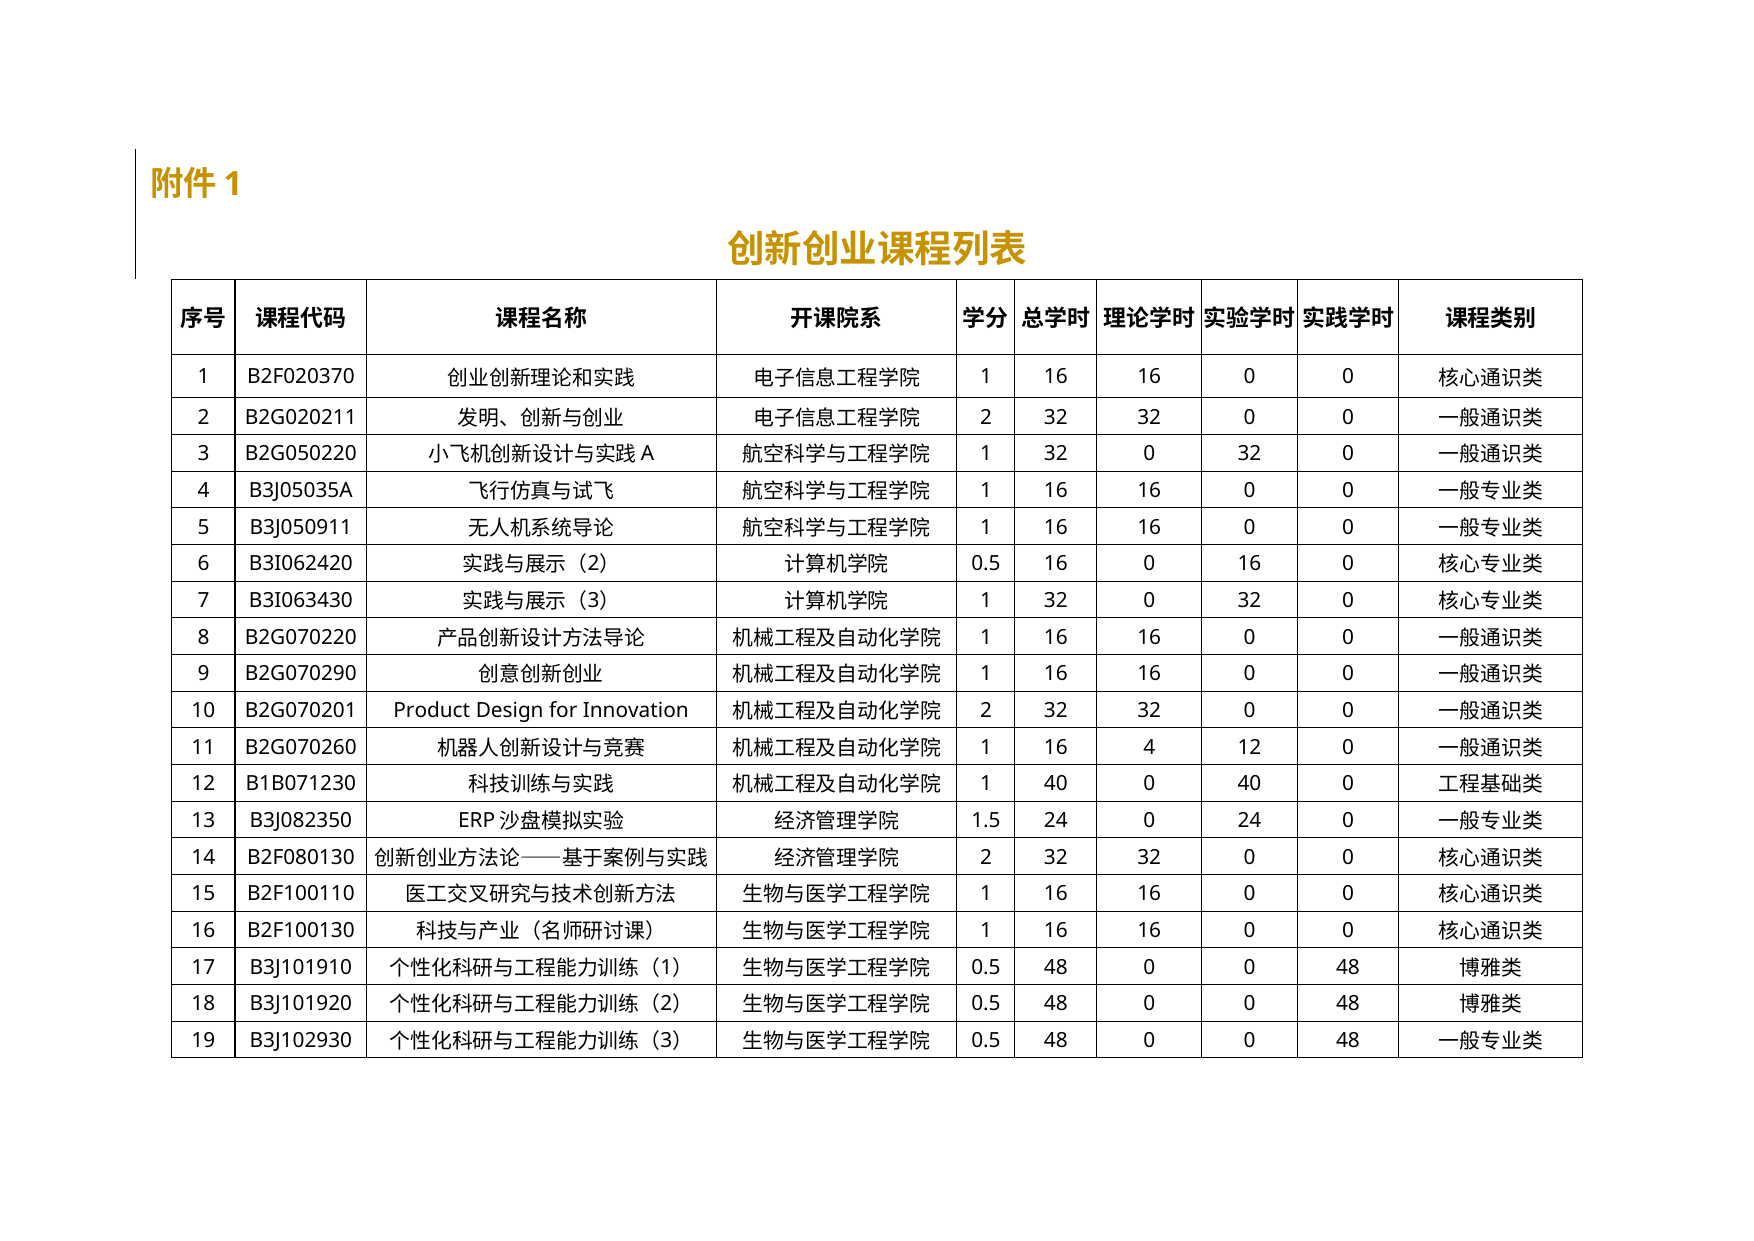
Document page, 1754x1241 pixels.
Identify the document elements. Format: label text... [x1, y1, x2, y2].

table_cell B1B071230 [236, 765, 366, 801]
table_cell 1.5 [957, 802, 1014, 837]
table_cell 0 [1298, 398, 1398, 434]
table_cell B2G050220 [236, 435, 366, 471]
table_cell 发明、创新与创业 [367, 398, 716, 434]
table_cell 生物与医学工程学院 [717, 875, 956, 911]
table_cell 16 [1015, 728, 1096, 764]
table_cell 0 [1298, 355, 1398, 397]
table_cell 9 [172, 655, 234, 691]
table_cell 1 [957, 765, 1014, 801]
table_cell 机械工程及自动化学院 [717, 728, 956, 764]
table_cell 16 [1097, 655, 1201, 691]
table_cell Product Design for Innovation [367, 692, 716, 727]
table_cell 一般通识类 [1399, 655, 1582, 691]
table_cell 0 [1298, 875, 1398, 911]
table_cell 12 [172, 765, 234, 801]
table_cell 5 [172, 508, 234, 544]
table_cell 1 [957, 618, 1014, 654]
table_cell 0 [1097, 948, 1201, 984]
table_cell 2 [957, 398, 1014, 434]
table_cell 个性化科研与工程能力训练（1） [367, 948, 716, 984]
table_cell 16 [1015, 545, 1096, 581]
table_cell 19 [172, 1022, 234, 1057]
table_cell 32 [1097, 398, 1201, 434]
table_cell 16 [1015, 508, 1096, 544]
table_cell 48 [1015, 1022, 1096, 1057]
table_cell 16 [1015, 355, 1096, 397]
table_cell 经济管理学院 [717, 838, 956, 874]
table_cell 电子信息工程学院 [717, 398, 956, 434]
table_cell 24 [1202, 802, 1297, 837]
table_cell 24 [1015, 802, 1096, 837]
table_cell 一般通识类 [1399, 728, 1582, 764]
table_cell 32 [1202, 435, 1297, 471]
table_cell 0 [1097, 582, 1201, 617]
table_cell 0 [1097, 802, 1201, 837]
table_cell 博雅类 [1399, 985, 1582, 1021]
table_cell 0 [1202, 655, 1297, 691]
table_cell 一般专业类 [1399, 802, 1582, 837]
table_cell 32 [1015, 838, 1096, 874]
table_cell 0 [1298, 802, 1398, 837]
table_cell 2 [172, 398, 234, 434]
table_cell 0 [1202, 875, 1297, 911]
table_cell 4 [1097, 728, 1201, 764]
table_cell 0 [1097, 985, 1201, 1021]
text 附件1 [150, 149, 1604, 214]
table_cell 10 [172, 692, 234, 727]
table_cell 电子信息工程学院 [717, 355, 956, 397]
table_cell 8 [172, 618, 234, 654]
table_cell 科技与产业（名师研讨课） [367, 912, 716, 947]
table_cell 0 [1298, 655, 1398, 691]
table_cell B3I062420 [236, 545, 366, 581]
table_cell 16 [172, 912, 234, 947]
table_cell 航空科学与工程学院 [717, 435, 956, 471]
table_cell B2F080130 [236, 838, 366, 874]
table_cell 计算机学院 [717, 545, 956, 581]
table_cell 一般通识类 [1399, 692, 1582, 727]
table_cell B3J101920 [236, 985, 366, 1021]
table_cell 生物与医学工程学院 [717, 985, 956, 1021]
table_cell 0 [1202, 355, 1297, 397]
table_cell B2G070290 [236, 655, 366, 691]
table_cell 航空科学与工程学院 [717, 472, 956, 507]
table_cell 创业创新理论和实践 [367, 355, 716, 397]
table_header 学分 [957, 280, 1014, 353]
table_cell 经济管理学院 [717, 802, 956, 837]
table_header 课程名称 [367, 280, 716, 353]
table_cell 1 [957, 508, 1014, 544]
table_cell 个性化科研与工程能力训练（2） [367, 985, 716, 1021]
table_cell B2F020370 [236, 355, 366, 397]
table_cell 飞行仿真与试飞 [367, 472, 716, 507]
table_cell 机械工程及自动化学院 [717, 618, 956, 654]
table_cell 0 [1298, 912, 1398, 947]
table_cell 16 [1097, 355, 1201, 397]
table_cell B2G070201 [236, 692, 366, 727]
table_cell 医工交叉研究与技术创新方法 [367, 875, 716, 911]
table_cell 40 [1202, 765, 1297, 801]
table_cell 0.5 [957, 1022, 1014, 1057]
table_cell 0.5 [957, 948, 1014, 984]
table_cell 生物与医学工程学院 [717, 912, 956, 947]
table_cell B2F100130 [236, 912, 366, 947]
table_cell B3J101910 [236, 948, 366, 984]
table_cell 一般通识类 [1399, 618, 1582, 654]
text 创新创业课程列表 [150, 214, 1604, 279]
table_header 课程代码 [236, 280, 366, 353]
table_cell 48 [1015, 985, 1096, 1021]
table_cell 3 [172, 435, 234, 471]
table_cell 16 [1015, 655, 1096, 691]
table_cell 创新创业方法论——基于案例与实践 [367, 838, 716, 874]
table_cell 0 [1298, 582, 1398, 617]
table_header 理论学时 [1097, 280, 1201, 353]
table_cell 1 [957, 355, 1014, 397]
table_cell 一般专业类 [1399, 508, 1582, 544]
table_cell 17 [172, 948, 234, 984]
table_cell B3J05035A [236, 472, 366, 507]
table_cell 13 [172, 802, 234, 837]
table_cell 12 [1202, 728, 1297, 764]
table_cell 16 [1015, 875, 1096, 911]
table_cell 0 [1298, 472, 1398, 507]
table_header 总学时 [1015, 280, 1096, 353]
table_cell 0 [1097, 1022, 1201, 1057]
table_cell 2 [957, 838, 1014, 874]
table_cell B3J102930 [236, 1022, 366, 1057]
table_cell 0 [1298, 728, 1398, 764]
table_cell 7 [172, 582, 234, 617]
table_cell 48 [1298, 985, 1398, 1021]
table_cell 核心通识类 [1399, 875, 1582, 911]
table_cell 0 [1298, 838, 1398, 874]
table_cell 一般专业类 [1399, 472, 1582, 507]
table_cell 2 [957, 692, 1014, 727]
table_cell 一般专业类 [1399, 1022, 1582, 1057]
table_cell 0.5 [957, 545, 1014, 581]
table_cell 48 [1298, 948, 1398, 984]
table_cell 无人机系统导论 [367, 508, 716, 544]
table_cell 0 [1202, 948, 1297, 984]
table_cell 生物与医学工程学院 [717, 1022, 956, 1057]
table_cell 0 [1097, 545, 1201, 581]
table_cell 个性化科研与工程能力训练（3） [367, 1022, 716, 1057]
table_cell 1 [957, 912, 1014, 947]
table_cell 核心通识类 [1399, 838, 1582, 874]
table_cell 48 [1015, 948, 1096, 984]
table_cell 32 [1015, 435, 1096, 471]
table_header 开课院系 [717, 280, 956, 353]
table_cell 16 [1097, 912, 1201, 947]
table_cell 实践与展示（2） [367, 545, 716, 581]
table_cell 32 [1202, 582, 1297, 617]
table_cell 0.5 [957, 985, 1014, 1021]
table_header 实验学时 [1202, 280, 1297, 353]
table_cell 一般通识类 [1399, 398, 1582, 434]
table_cell 产品创新设计方法导论 [367, 618, 716, 654]
table_cell 6 [172, 545, 234, 581]
table_cell 机械工程及自动化学院 [717, 765, 956, 801]
table_cell 机器人创新设计与竞赛 [367, 728, 716, 764]
table_cell 科技训练与实践 [367, 765, 716, 801]
table_cell 16 [1202, 545, 1297, 581]
table_cell 0 [1097, 765, 1201, 801]
table_cell 博雅类 [1399, 948, 1582, 984]
table_cell 生物与医学工程学院 [717, 948, 956, 984]
table_cell 32 [1097, 692, 1201, 727]
table_cell 16 [1097, 618, 1201, 654]
table_cell B2G020211 [236, 398, 366, 434]
table_cell B2G070220 [236, 618, 366, 654]
table_header 课程类别 [1399, 280, 1582, 353]
table_cell 1 [957, 472, 1014, 507]
table_cell 0 [1097, 435, 1201, 471]
table_cell 0 [1202, 1022, 1297, 1057]
table_cell 0 [1202, 985, 1297, 1021]
table_cell 18 [172, 985, 234, 1021]
table_cell 1 [957, 582, 1014, 617]
table_cell 16 [1097, 472, 1201, 507]
table_cell B2G070260 [236, 728, 366, 764]
table_cell 实践与展示（3） [367, 582, 716, 617]
table_cell 0 [1298, 618, 1398, 654]
table_cell 计算机学院 [717, 582, 956, 617]
table_cell 核心专业类 [1399, 582, 1582, 617]
table_cell 16 [1015, 618, 1096, 654]
table_header 序号 [172, 280, 234, 353]
table_cell 0 [1202, 508, 1297, 544]
table_cell ERP沙盘模拟实验 [367, 802, 716, 837]
table_cell 16 [1015, 472, 1096, 507]
table_cell B3I063430 [236, 582, 366, 617]
table_cell 16 [1097, 508, 1201, 544]
table_cell 4 [172, 472, 234, 507]
table_cell 0 [1202, 692, 1297, 727]
table_cell 1 [957, 435, 1014, 471]
table_cell 48 [1298, 1022, 1398, 1057]
table_cell 航空科学与工程学院 [717, 508, 956, 544]
table_cell 0 [1298, 692, 1398, 727]
table_cell 核心专业类 [1399, 545, 1582, 581]
table_cell 32 [1097, 838, 1201, 874]
table_cell 核心通识类 [1399, 355, 1582, 397]
table_cell 32 [1015, 582, 1096, 617]
table_cell 14 [172, 838, 234, 874]
table_cell 40 [1015, 765, 1096, 801]
table_cell 1 [172, 355, 234, 397]
table_cell 0 [1202, 838, 1297, 874]
table_cell B2F100110 [236, 875, 366, 911]
table_cell 机械工程及自动化学院 [717, 655, 956, 691]
table_cell 小飞机创新设计与实践A [367, 435, 716, 471]
table_cell 机械工程及自动化学院 [717, 692, 956, 727]
table_cell 1 [957, 655, 1014, 691]
table_header 实践学时 [1298, 280, 1398, 353]
table_cell 0 [1202, 912, 1297, 947]
table_cell 16 [1015, 912, 1096, 947]
table_cell 创意创新创业 [367, 655, 716, 691]
table_cell 1 [957, 875, 1014, 911]
table_cell 16 [1097, 875, 1201, 911]
table_cell 0 [1202, 472, 1297, 507]
table_cell 0 [1298, 435, 1398, 471]
table_cell 0 [1202, 398, 1297, 434]
table_cell B3J050911 [236, 508, 366, 544]
table_cell 32 [1015, 398, 1096, 434]
table_cell 核心通识类 [1399, 912, 1582, 947]
table_cell 0 [1202, 618, 1297, 654]
table_cell B3J082350 [236, 802, 366, 837]
table_cell 0 [1298, 508, 1398, 544]
table_cell 0 [1298, 545, 1398, 581]
table_cell 11 [172, 728, 234, 764]
table_cell 0 [1298, 765, 1398, 801]
table_cell 工程基础类 [1399, 765, 1582, 801]
table_cell 15 [172, 875, 234, 911]
table_cell 32 [1015, 692, 1096, 727]
table_cell 一般通识类 [1399, 435, 1582, 471]
table_cell 1 [957, 728, 1014, 764]
